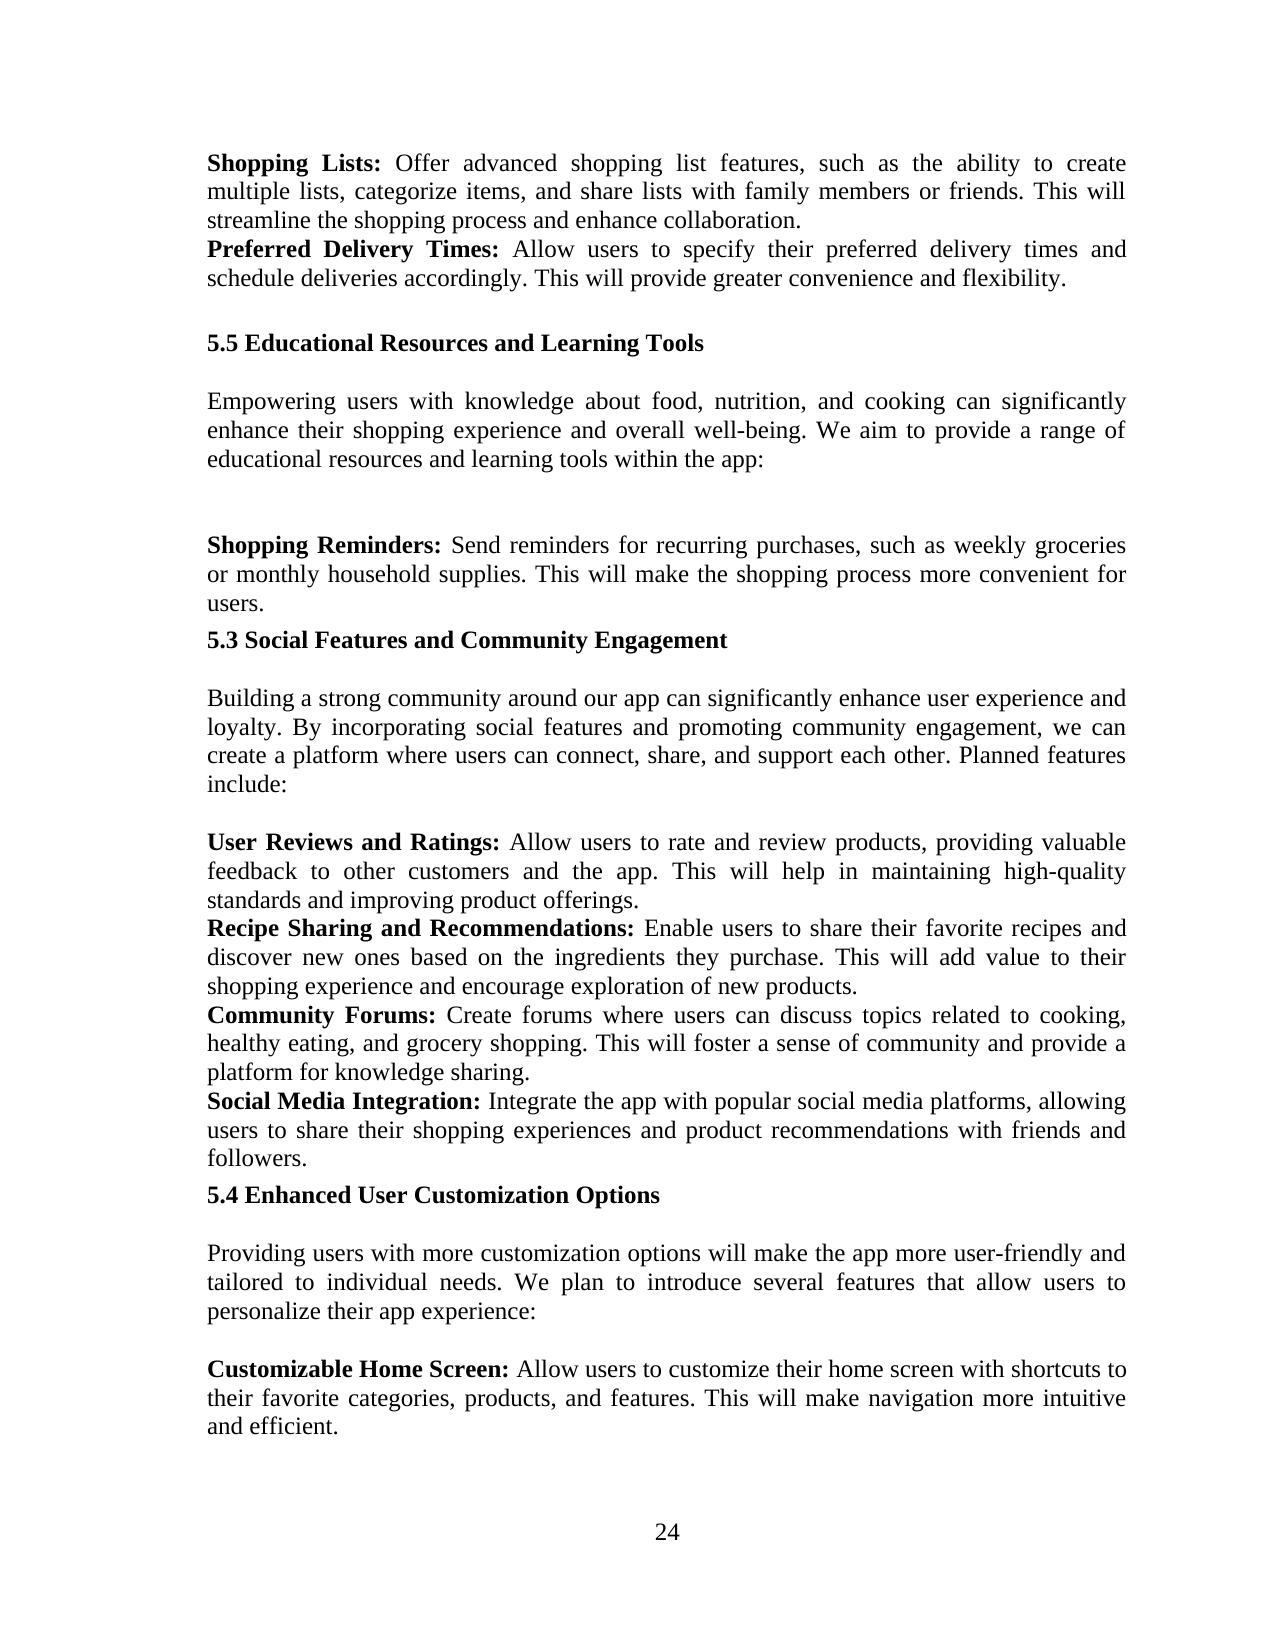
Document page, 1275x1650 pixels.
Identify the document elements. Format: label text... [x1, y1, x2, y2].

subtitle 5.5 Educational Resources and Learning Tools [207, 328, 1127, 357]
text Customizable Home Screen: Allow users to customize their home screen with shortcuts to their favorite categories, products, and features. This will make navigation more intuitive and efficient. [207, 1354, 1127, 1440]
text Community Forums: Create forums where users can discuss topics related to cooking, healthy eating, and grocery shopping. This will foster a sense of community and provide a platform for knowledge sharing. [207, 1000, 1127, 1086]
subtitle 5.3 Social Features and Community Engagement [207, 625, 1127, 654]
text Empowering users with knowledge about food, nutrition, and cooking can significantly enhance their shopping experience and overall well-being. We aim to provide a range of educational resources and learning tools within the app: [207, 386, 1127, 473]
text User Reviews and Ratings: Allow users to rate and review products, providing valuable feedback to other customers and the app. This will help in maintaining high-quality standards and improving product offerings. [207, 827, 1127, 913]
text Building a strong community around our app can significantly enhance user experience and loyalty. By incorporating social features and promoting community engagement, we can create a platform where users can connect, share, and support each other. Planned features include: [207, 683, 1127, 798]
text Shopping Lists: Offer advanced shopping list features, such as the ability to create multiple lists, categorize items, and share lists with family members or friends. This will streamline the shopping process and enhance collaboration. [207, 148, 1127, 234]
text Shopping Reminders: Send reminders for recurring purchases, such as weekly groceries or monthly household supplies. This will make the shopping process more convenient for users. [207, 531, 1127, 617]
text Preferred Delivery Times: Allow users to specify their preferred delivery times and schedule deliveries accordingly. This will provide greater convenience and flexibility. [207, 234, 1127, 291]
subtitle 5.4 Enhanced User Customization Options [207, 1181, 1127, 1209]
text Social Media Integration: Integrate the app with popular social media platforms, allowing users to share their shopping experiences and product recommendations with friends and followers. [207, 1086, 1127, 1172]
text Recipe Sharing and Recommendations: Enable users to share their favorite recipes and discover new ones based on the ingredients they purchase. This will add value to their shopping experience and encourage exploration of new products. [207, 913, 1127, 1000]
text Providing users with more customization options will make the app more user-friendly and tailored to individual needs. We plan to introduce several features that allow users to personalize their app experience: [207, 1238, 1127, 1325]
